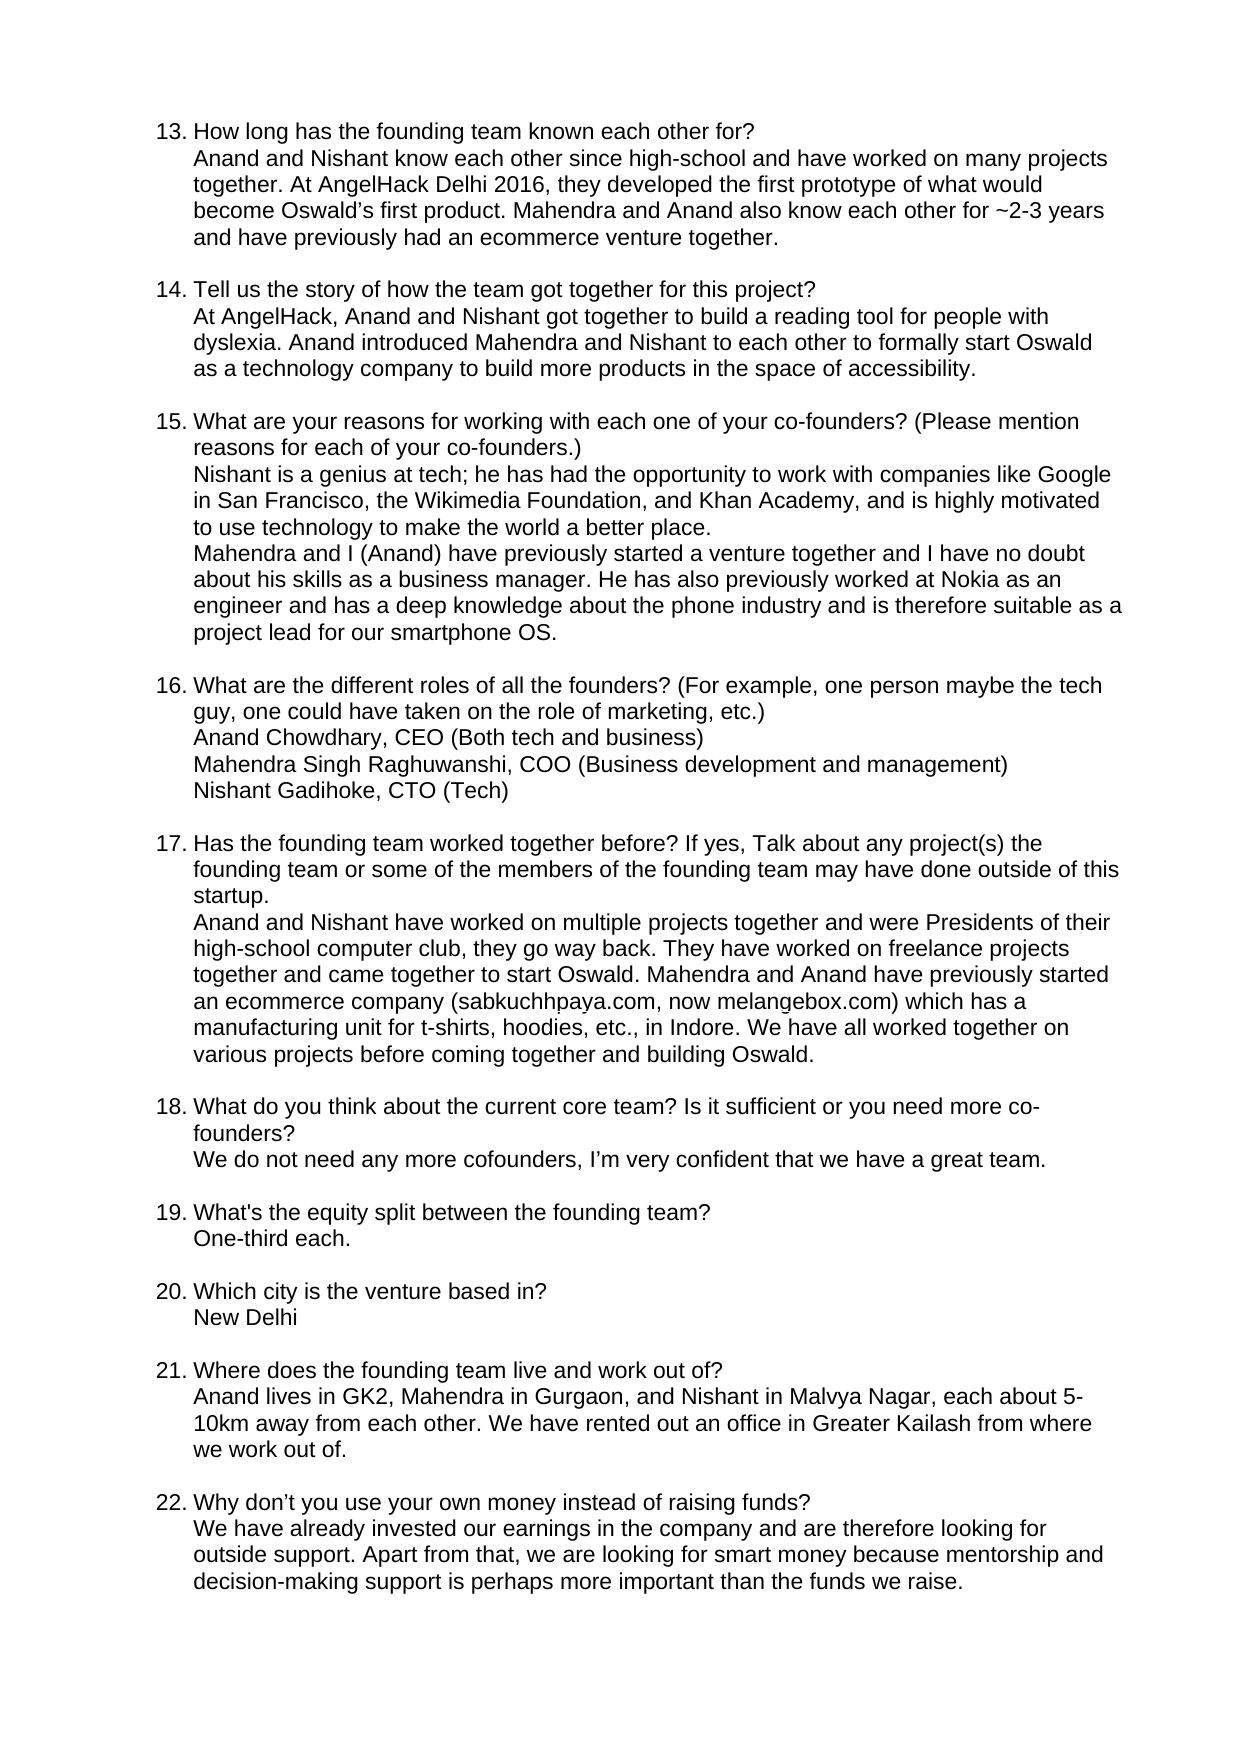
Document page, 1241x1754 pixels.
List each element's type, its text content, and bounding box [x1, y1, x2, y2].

list Tell us the story of how the team got together for this project? At AngelHack, Anand and Nishant got together to build a reading tool for people with dyslexia. Anand introduced Mahendra and Nishant to each other to formally start Oswald as a technology company to build more products in the space of accessibility. [156, 276, 1122, 408]
list What are your reasons for working with each one of your co-founders? (Please mention reasons for each of your co-founders.) Nishant is a genius at tech; he has had the opportunity to work with companies like Google in San Francisco, the Wikimedia Foundation, and Khan Academy, and is highly motivated to use technology to make the world a better place. Mahendra and I (Anand) have previously started a venture together and I have no doubt about his skills as a business manager. He has also previously worked at Nokia as an engineer and has a deep knowledge about the phone industry and is therefore suitable as a project lead for our smartphone OS. [156, 408, 1122, 672]
list Why don’t you use your own money instead of raising funds? We have already invested our earnings in the company and are therefore looking for outside support. Apart from that, we are looking for smart money because mentorship and decision-making support is perhaps more important than the funds we raise. [156, 1488, 1122, 1594]
list Has the founding team worked together before? If yes, Talk about any project(s) the founding team or some of the members of the founding team may have done outside of this startup. Anand and Nishant have worked on multiple projects together and were Presidents of their high-school computer club, they go way back. They have worked on freelance projects together and came together to start Oswald. Mahendra and Anand have previously started an ecommerce company (sabkuchhpaya.com, now melangebox.com) which has a manufacturing unit for t-shirts, hoodies, etc., in Indore. We have all worked together on various projects before coming together and building Oswald. [156, 830, 1122, 1093]
list Which city is the venture based in? New Delhi [156, 1278, 1122, 1357]
list How long has the founding team known each other for? Anand and Nishant know each other since high-school and have worked on many projects together. At AngelHack Delhi 2016, they developed the first prototype of what would become Oswald’s first product. Mahendra and Anand also know each other for ~2-3 years and have previously had an ecommerce venture together. [156, 118, 1122, 276]
list What do you think about the current core team? Is it sufficient or you need more co-founders? We do not need any more cofounders, I’m very confident that we have a great team. [156, 1093, 1122, 1199]
list Where does the founding team live and work out of? Anand lives in GK2, Mahendra in Gurgaon, and Nishant in Malvya Nagar, each about 5-10km away from each other. We have rented out an office in Greater Kailash from where we work out of. [156, 1357, 1122, 1488]
list What are the different roles of all the founders? (For example, one person maybe the tech guy, one could have taken on the role of marketing, etc.) Anand Chowdhary, CEO (Both tech and business) Mahendra Singh Raghuwanshi, COO (Business development and management) Nishant Gadihoke, CTO (Tech) [156, 672, 1122, 830]
list What's the equity split between the founding team? One-third each. [156, 1199, 1122, 1278]
